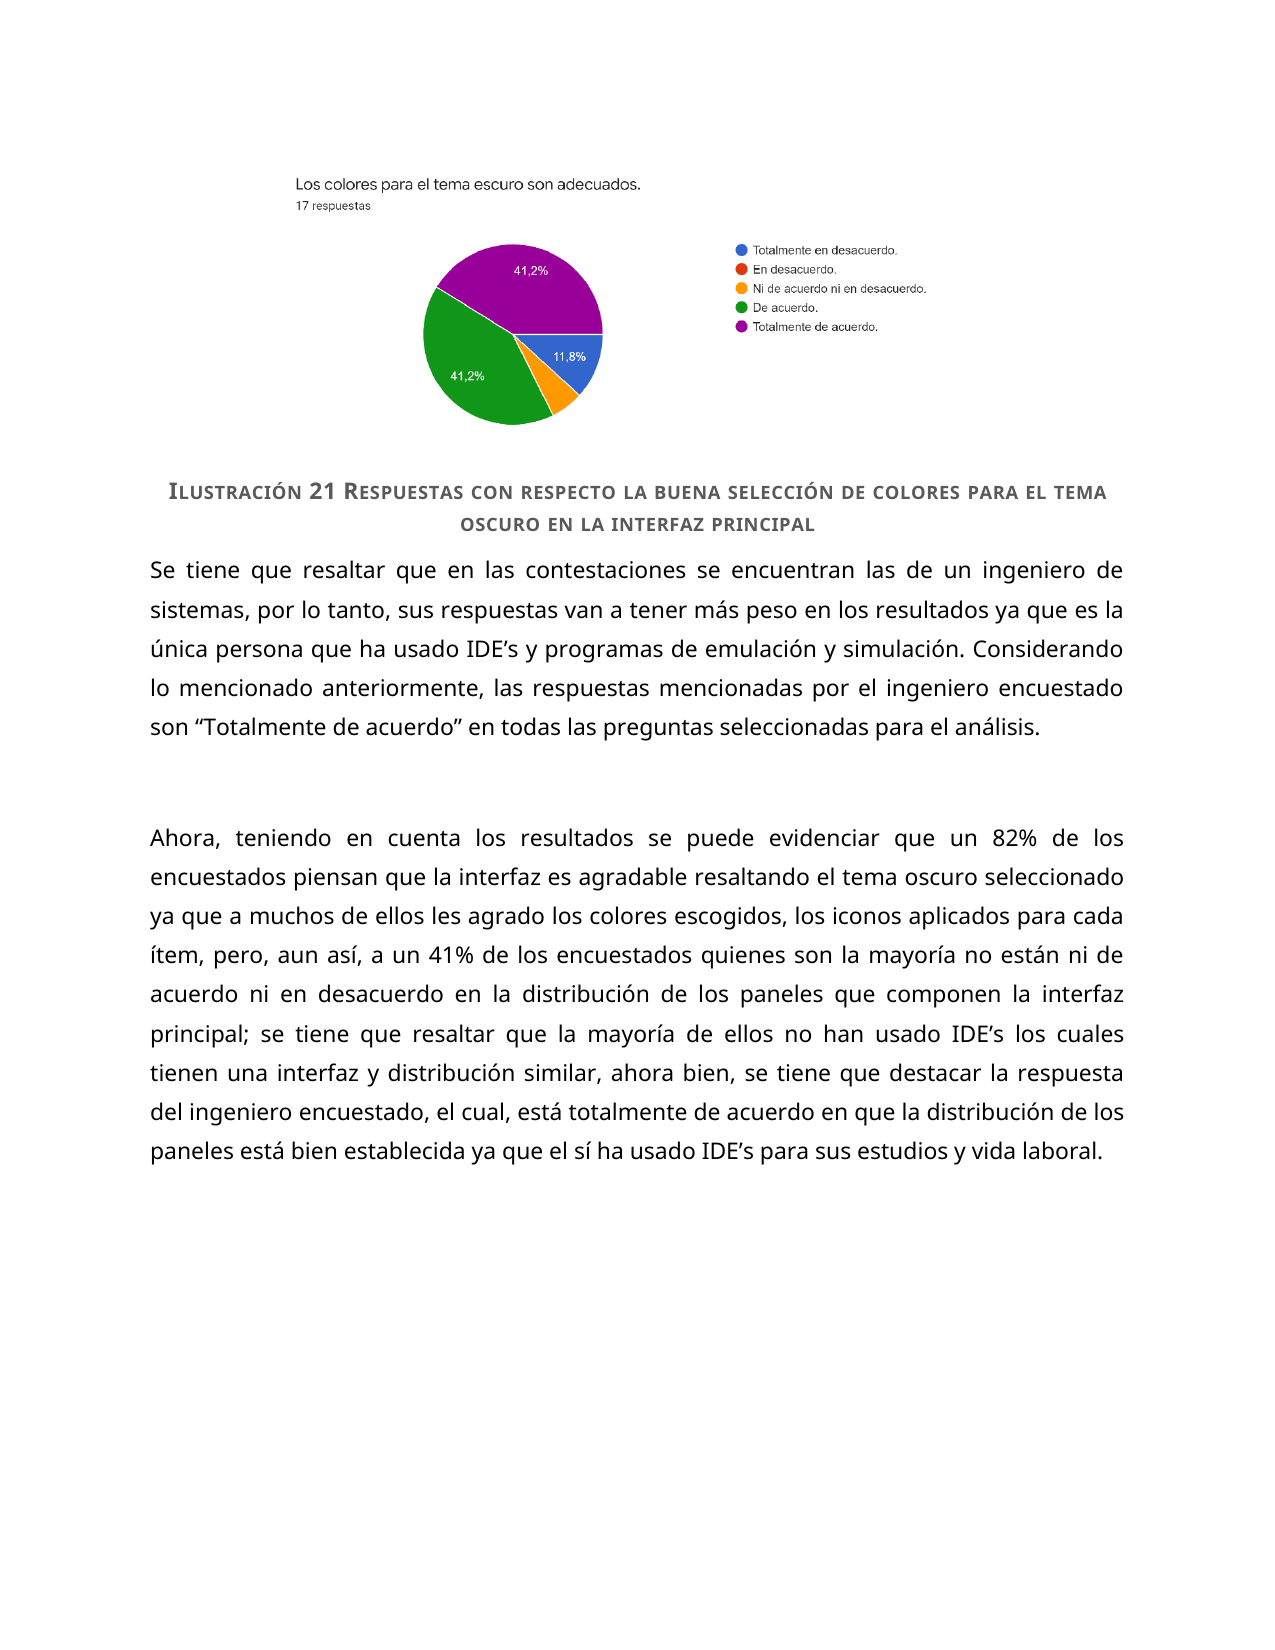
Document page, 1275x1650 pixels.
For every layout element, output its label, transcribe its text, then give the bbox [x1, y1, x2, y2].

picture [271, 150, 1004, 459]
text Ilustración 21 Respuestas con respecto la buena selección de colores para el tema oscuro en la interfaz principal [150, 475, 1125, 538]
text Se tiene que resaltar que en las contestaciones se encuentran las de un ingeniero de sistemas, por lo tanto, sus respuestas van a tener más peso en los resultados ya que es la única persona que ha usado IDE’s y programas de emulación y simulación. Considerando lo mencionado anteriormente, las respuestas mencionadas por el ingeniero encuestado son “Totalmente de acuerdo” en todas las preguntas seleccionadas para el análisis. [150, 554, 1125, 742]
text Ahora, teniendo en cuenta los resultados se puede evidenciar que un 82% de los encuestados piensan que la interfaz es agradable resaltando el tema oscuro seleccionado ya que a muchos de ellos les agrado los colores escogidos, los iconos aplicados para cada ítem, pero, aun así, a un 41% de los encuestados quienes son la mayoría no están ni de acuerdo ni en desacuerdo en la distribución de los paneles que componen la interfaz principal; se tiene que resaltar que la mayoría de ellos no han usado IDE’s los cuales tienen una interfaz y distribución similar, ahora bien, se tiene que destacar la respuesta del ingeniero encuestado, el cual, está totalmente de acuerdo en que la distribución de los paneles está bien establecida ya que el sí ha usado IDE’s para sus estudios y vida laboral. [150, 822, 1125, 1166]
